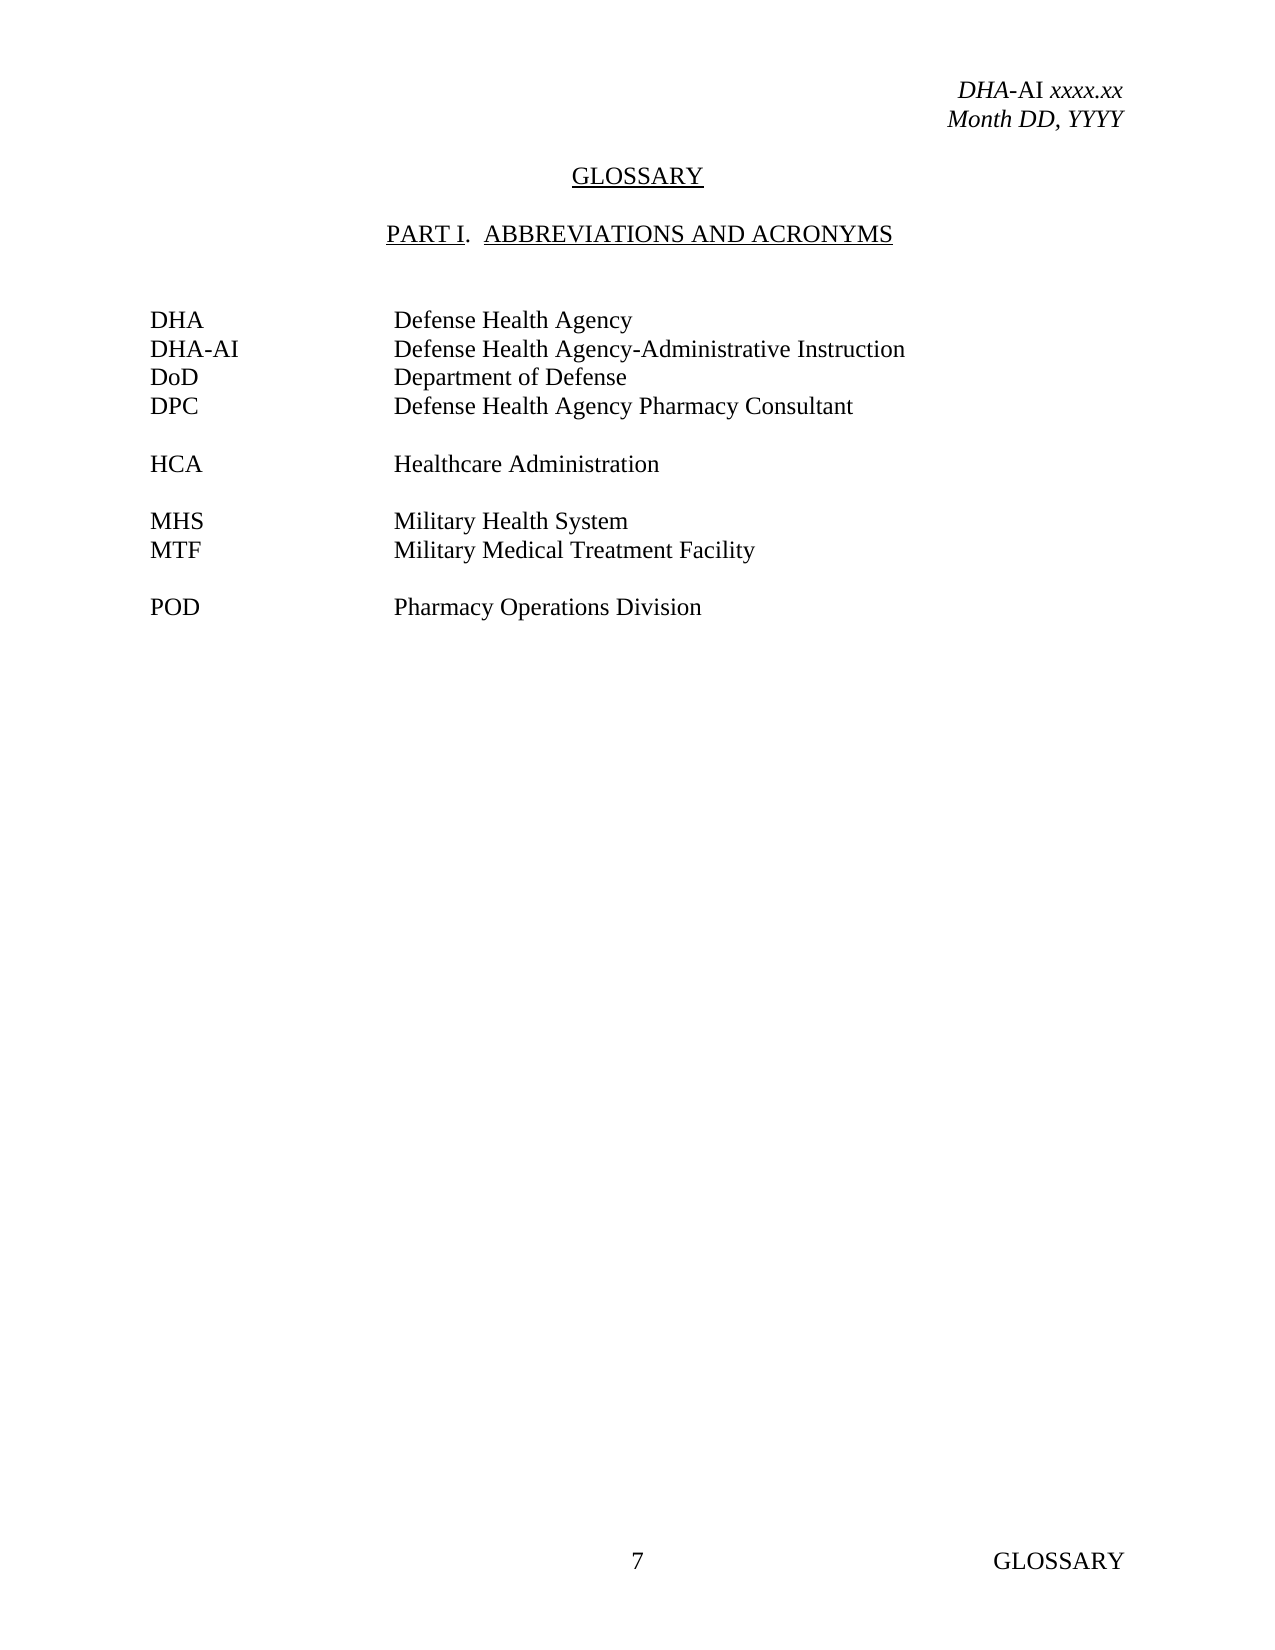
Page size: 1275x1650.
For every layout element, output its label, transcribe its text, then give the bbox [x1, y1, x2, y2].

text DHA Defense Health Agency [150, 305, 1125, 334]
text MHS Military Health System [150, 506, 1125, 535]
text HCA Healthcare Administration [150, 449, 1125, 477]
text GLOSSARY [150, 161, 1125, 190]
text DPC Defense Health Agency Pharmacy Consultant [150, 391, 1125, 420]
text PART I. ABBREVIATIONS AND ACRONYMS [154, 219, 1125, 247]
text DHA-AI Defense Health Agency-Administrative Instruction [150, 334, 1125, 362]
text POD Pharmacy Operations Division [150, 592, 1125, 621]
text MTF Military Medical Treatment Facility [150, 535, 1125, 564]
text DoD Department of Defense [150, 362, 1125, 391]
